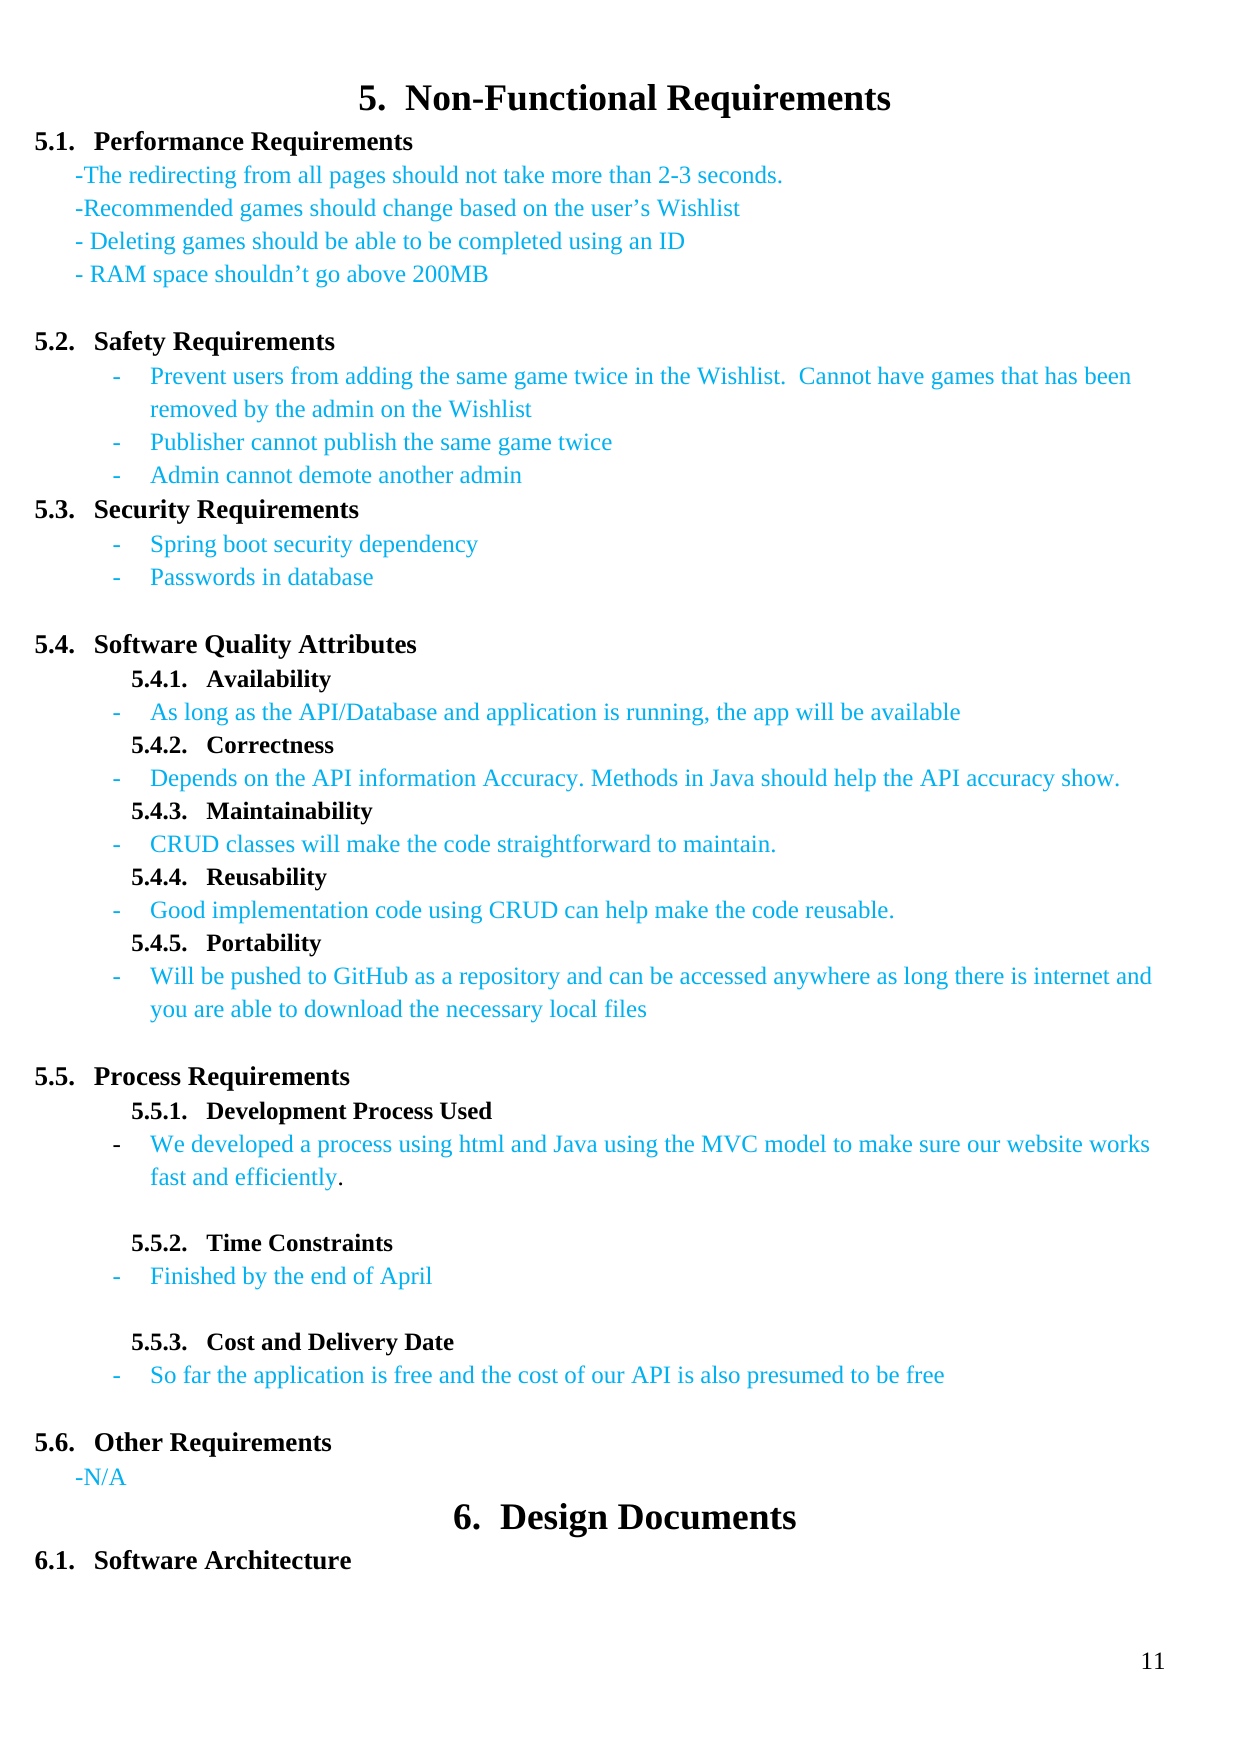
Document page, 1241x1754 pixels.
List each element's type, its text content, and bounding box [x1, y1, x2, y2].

text -N/A [75, 1462, 1165, 1490]
text -The redirecting from all pages should not take more than 2-3 seconds. [75, 160, 1165, 189]
subtitle Non-Functional Requirements [112, 75, 1165, 118]
subtitle Time Constraints [187, 1228, 1165, 1257]
subtitle Safety Requirements [75, 325, 1165, 357]
subtitle Cost and Delivery Date [187, 1327, 1165, 1356]
list CRUD classes will make the code straightforward to maintain. [112, 829, 1165, 858]
list As long as the API/Database and application is running, the app will be available [112, 697, 1165, 726]
subtitle Other Requirements [75, 1426, 1165, 1457]
list Finished by the end of April [112, 1261, 1165, 1289]
subtitle Availability [187, 664, 1165, 692]
list We developed a process using html and Java using the MVC model to make sure our website works fast and efficiently. [112, 1129, 1165, 1191]
subtitle Development Process Used [187, 1096, 1165, 1124]
subtitle Maintainability [187, 796, 1165, 824]
list Passwords in database [112, 562, 1165, 591]
subtitle Software Quality Attributes [75, 628, 1165, 659]
list Good implementation code using CRUD can help make the code reusable. [112, 895, 1165, 924]
subtitle Process Requirements [75, 1060, 1165, 1091]
subtitle Performance Requirements [75, 124, 1165, 156]
list Will be pushed to GitHub as a repository and can be accessed anywhere as long there is internet and you are able to download the necessary local files [112, 961, 1165, 1023]
list Publisher cannot publish the same game twice [112, 427, 1165, 456]
text - RAM space shouldn’t go above 200MB [75, 259, 1165, 288]
subtitle Software Architecture [75, 1544, 1165, 1575]
list Admin cannot demote another admin [112, 460, 1165, 489]
list Prevent users from adding the same game twice in the Wishlist. Cannot have games that has been removed by the admin on the Wishlist [112, 361, 1165, 423]
text - Deleting games should be able to be completed using an ID [75, 226, 1165, 255]
subtitle Design Documents [112, 1495, 1165, 1538]
subtitle Portability [187, 928, 1165, 957]
subtitle Correctness [187, 730, 1165, 758]
text -Recommended games should change based on the user’s Wishlist [75, 193, 1165, 222]
list So far the application is free and the cost of our API is also presumed to be free [112, 1360, 1165, 1389]
list Depends on the API information Accuracy. Methods in Java should help the API accuracy show. [112, 763, 1165, 792]
subtitle Reusability [187, 862, 1165, 891]
subtitle Security Requirements [75, 493, 1165, 524]
list Spring boot security dependency [112, 529, 1165, 558]
